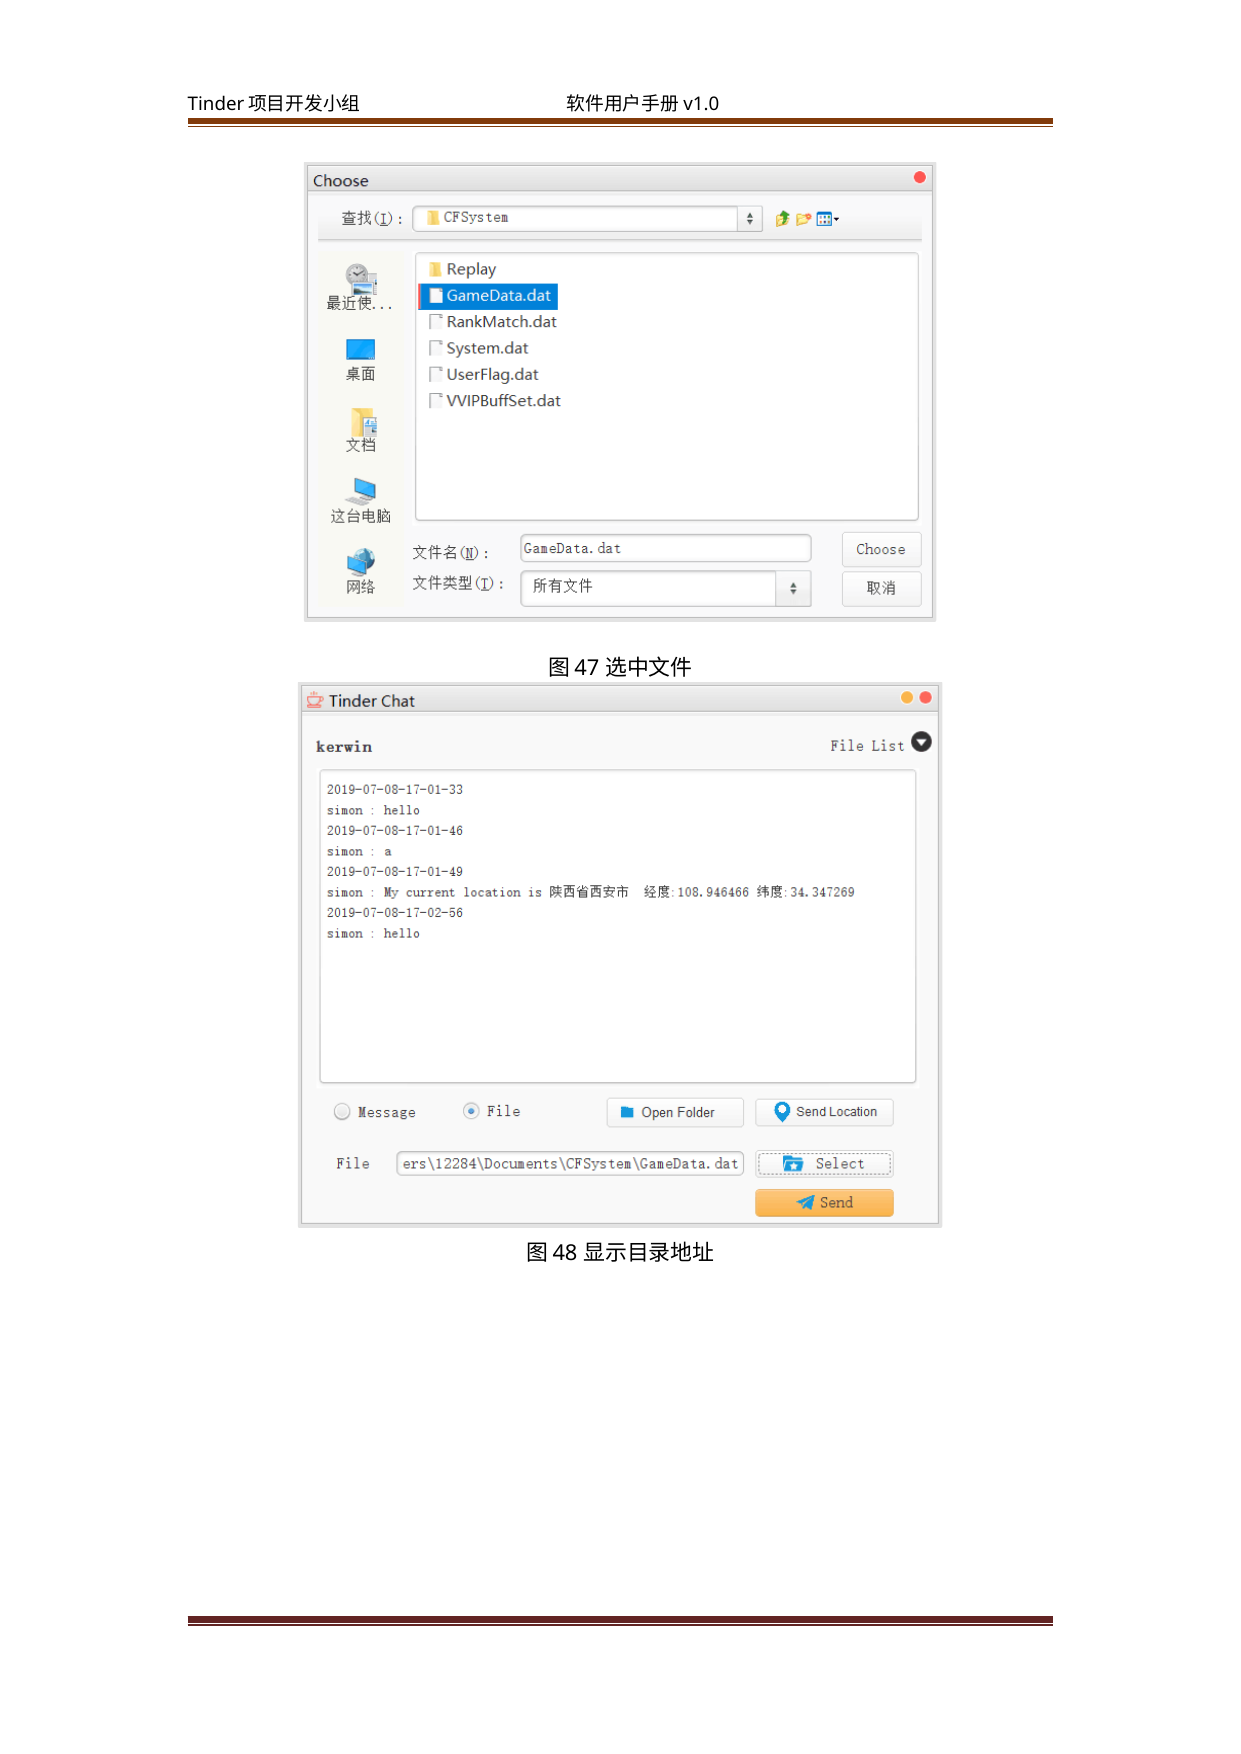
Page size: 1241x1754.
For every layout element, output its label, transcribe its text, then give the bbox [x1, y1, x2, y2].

text 图47 选中文件 [187, 649, 1053, 682]
picture [303, 162, 937, 622]
picture [297, 682, 943, 1228]
text 图48 显示目录地址 [187, 1234, 1053, 1267]
